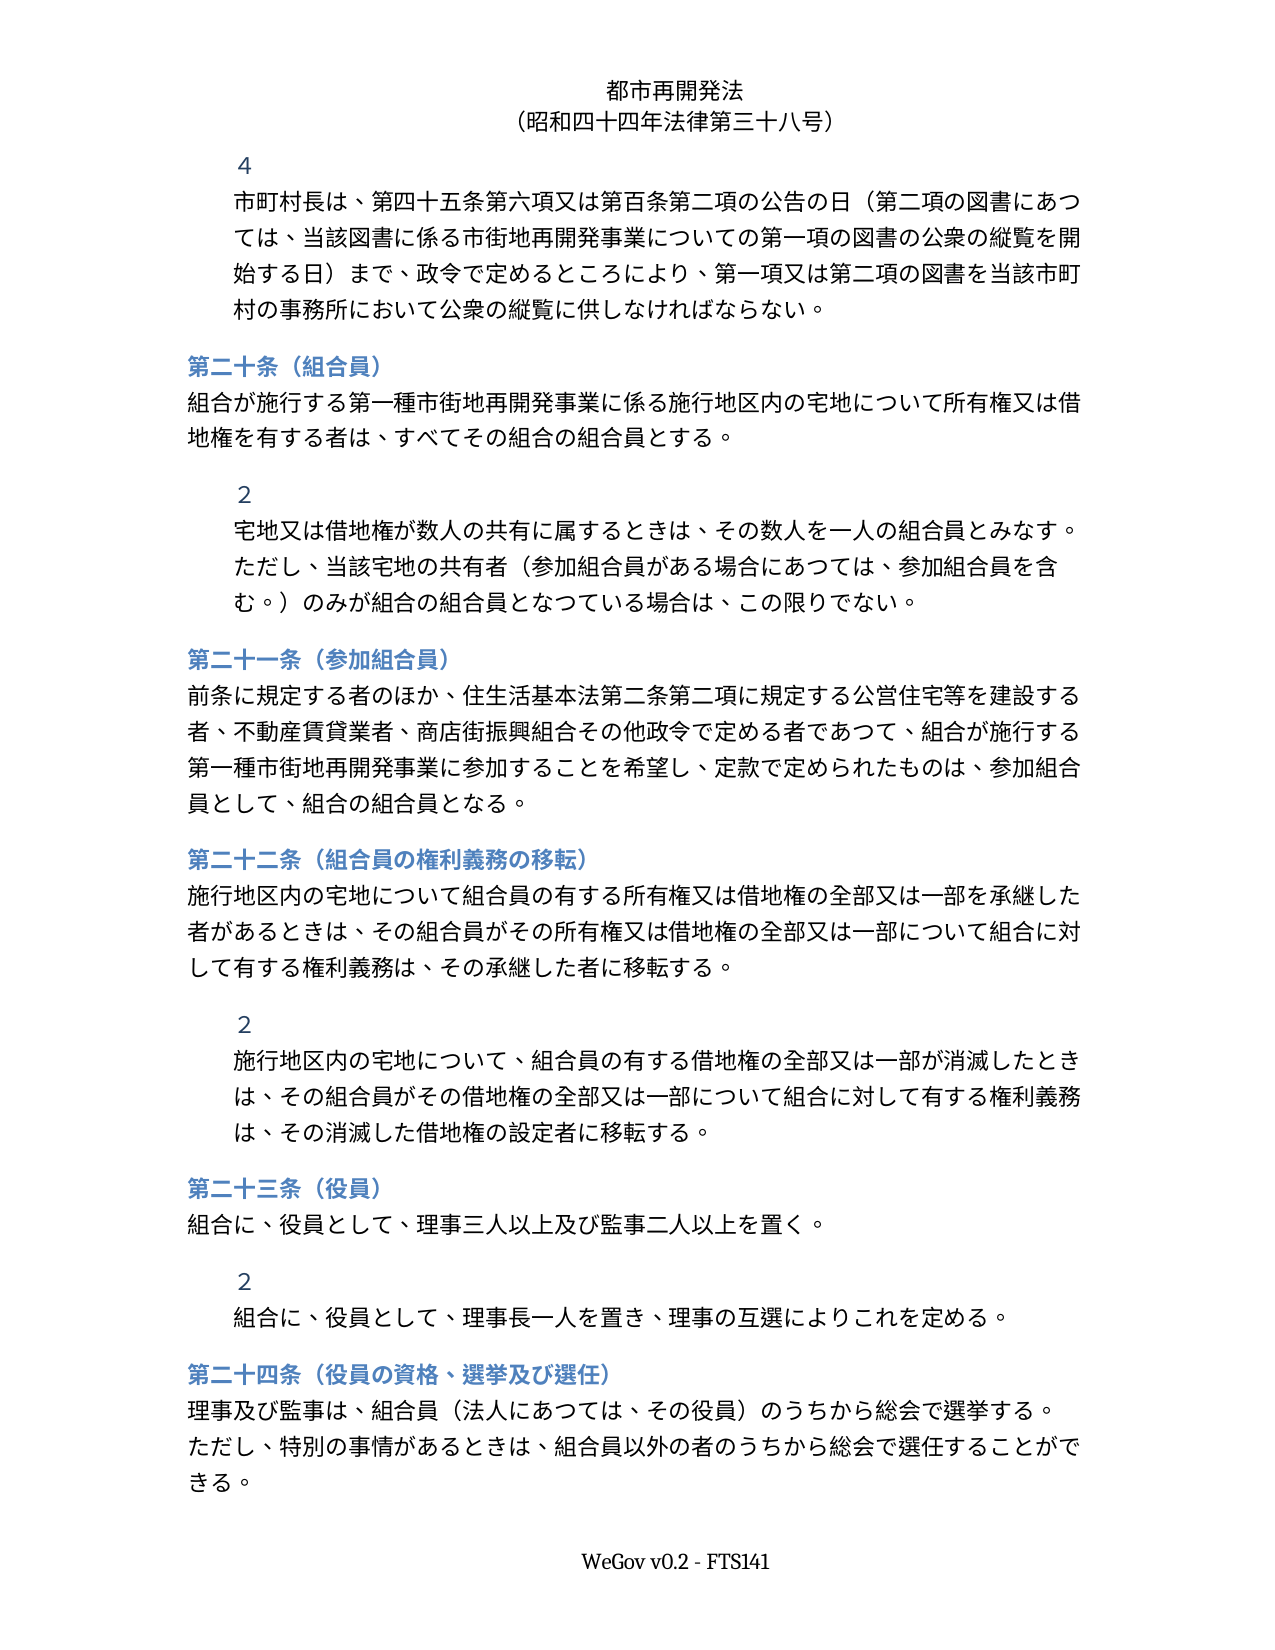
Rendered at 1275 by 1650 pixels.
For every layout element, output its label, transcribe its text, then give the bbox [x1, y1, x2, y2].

subtitle ２ [233, 479, 1087, 510]
subtitle ４ [233, 150, 1087, 181]
text 前条に規定する者のほか、住生活基本法第二条第二項に規定する公営住宅等を建設する者、不動産賃貸業者、商店街振興組合その他政令で定める者であつて、組合が施行する第一種市街地再開発事業に参加することを希望し、定款で定められたものは、参加組合員として、組合の組合員となる。 [187, 680, 1087, 819]
text 施行地区内の宅地について、組合員の有する借地権の全部又は一部が消滅したときは、その組合員がその借地権の全部又は一部について組合に対して有する権利義務は、その消滅した借地権の設定者に移転する。 [233, 1045, 1087, 1148]
text 施行地区内の宅地について組合員の有する所有権又は借地権の全部又は一部を承継した者があるときは、その組合員がその所有権又は借地権の全部又は一部について組合に対して有する権利義務は、その承継した者に移転する。 [187, 880, 1087, 983]
subtitle 第二十四条（役員の資格、選挙及び選任） [187, 1359, 1087, 1390]
text 理事及び監事は、組合員（法人にあつては、その役員）のうちから総会で選挙する。 ただし、特別の事情があるときは、組合員以外の者のうちから総会で選任することができる。 [187, 1395, 1087, 1498]
subtitle 第二十条（組合員） [187, 351, 1087, 382]
text 宅地又は借地権が数人の共有に属するときは、その数人を一人の組合員とみなす。 ただし、当該宅地の共有者（参加組合員がある場合にあつては、参加組合員を含む。）のみが組合の組合員となつている場合は、この限りでない。 [233, 515, 1087, 618]
text 組合に、役員として、理事長一人を置き、理事の互選によりこれを定める。 [233, 1302, 1087, 1333]
subtitle 第二十一条（参加組合員） [187, 644, 1087, 675]
subtitle ２ [233, 1009, 1087, 1040]
text 組合が施行する第一種市街地再開発事業に係る施行地区内の宅地について所有権又は借地権を有する者は、すべてその組合の組合員とする。 [187, 386, 1087, 454]
subtitle 第二十三条（役員） [187, 1173, 1087, 1205]
text 市町村長は、第四十五条第六項又は第百条第二項の公告の日（第二項の図書にあつては、当該図書に係る市街地再開発事業についての第一項の図書の公衆の縦覧を開始する日）まで、政令で定めるところにより、第一項又は第二項の図書を当該市町村の事務所において公衆の縦覧に供しなければならない。 [233, 186, 1087, 325]
subtitle ２ [233, 1266, 1087, 1297]
text 組合に、役員として、理事三人以上及び監事二人以上を置く。 [187, 1209, 1087, 1241]
subtitle 第二十二条（組合員の権利義務の移転） [187, 844, 1087, 876]
